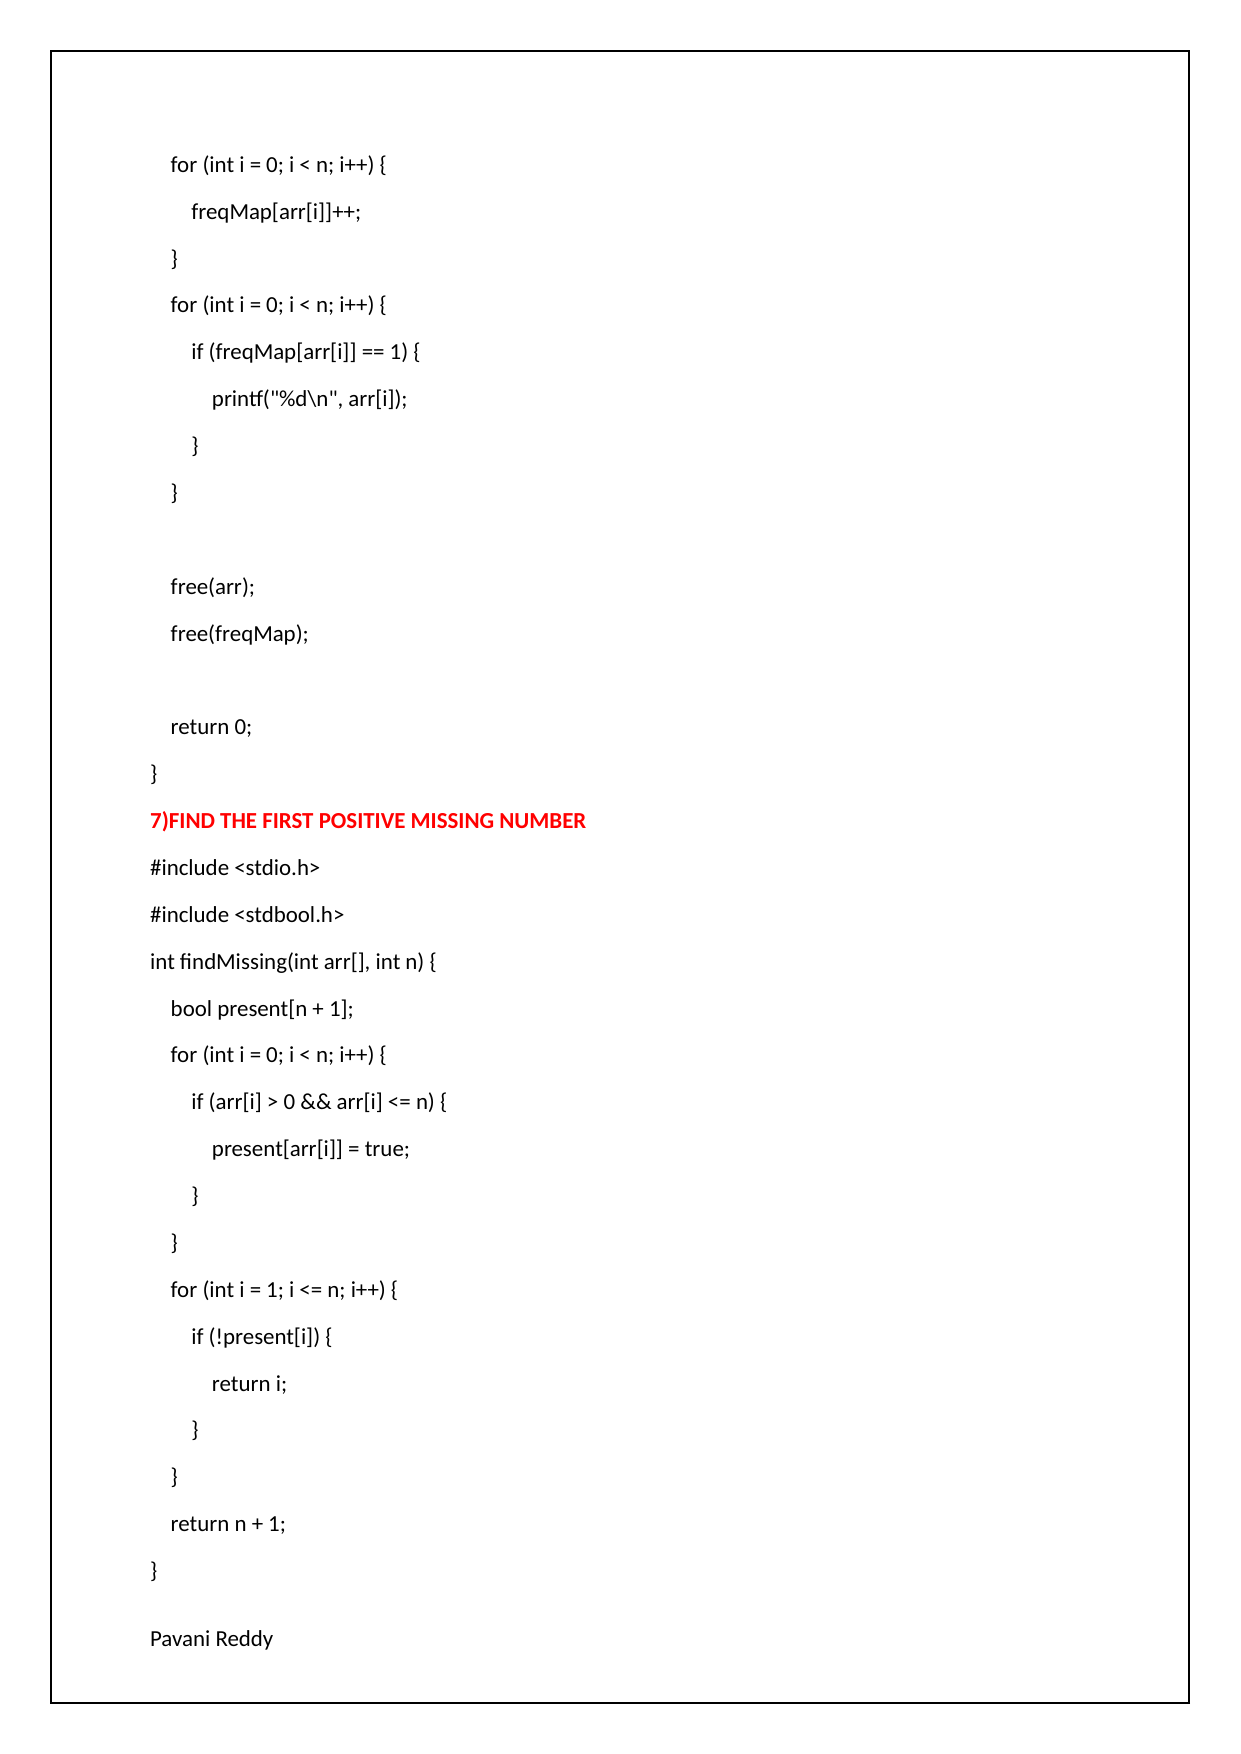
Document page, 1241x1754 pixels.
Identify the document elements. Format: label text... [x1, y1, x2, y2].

text printf("%d\n", arr[i]); [150, 384, 1090, 412]
text bool present[n + 1]; [150, 994, 1090, 1022]
text #include <stdbool.h> [150, 900, 1090, 928]
text if (!present[i]) { [150, 1322, 1090, 1350]
text int findMissing(int arr[], int n) { [150, 947, 1090, 975]
text } [150, 244, 1090, 272]
text } [150, 759, 1090, 787]
text for (int i = 0; i < n; i++) { [150, 150, 1090, 178]
text for (int i = 0; i < n; i++) { [150, 1041, 1090, 1069]
text free(arr); [150, 572, 1090, 600]
text return 0; [150, 712, 1090, 741]
text return n + 1; [150, 1509, 1090, 1537]
text for (int i = 0; i < n; i++) { [150, 291, 1090, 319]
text if (arr[i] > 0 && arr[i] <= n) { [150, 1087, 1090, 1116]
text for (int i = 1; i <= n; i++) { [150, 1275, 1090, 1303]
text } [150, 1181, 1090, 1209]
text return i; [150, 1369, 1090, 1397]
text 7)FIND THE FIRST POSITIVE MISSING NUMBER [150, 806, 1090, 834]
text free(freqMap); [150, 619, 1090, 647]
text } [150, 478, 1090, 506]
text } [150, 1556, 1090, 1584]
text freqMap[arr[i]]++; [150, 197, 1090, 225]
text } [150, 1416, 1090, 1444]
text } [150, 1462, 1090, 1491]
text } [150, 431, 1090, 459]
text if (freqMap[arr[i]] == 1) { [150, 337, 1090, 366]
text present[arr[i]] = true; [150, 1134, 1090, 1162]
text } [150, 1228, 1090, 1256]
text #include <stdio.h> [150, 853, 1090, 881]
